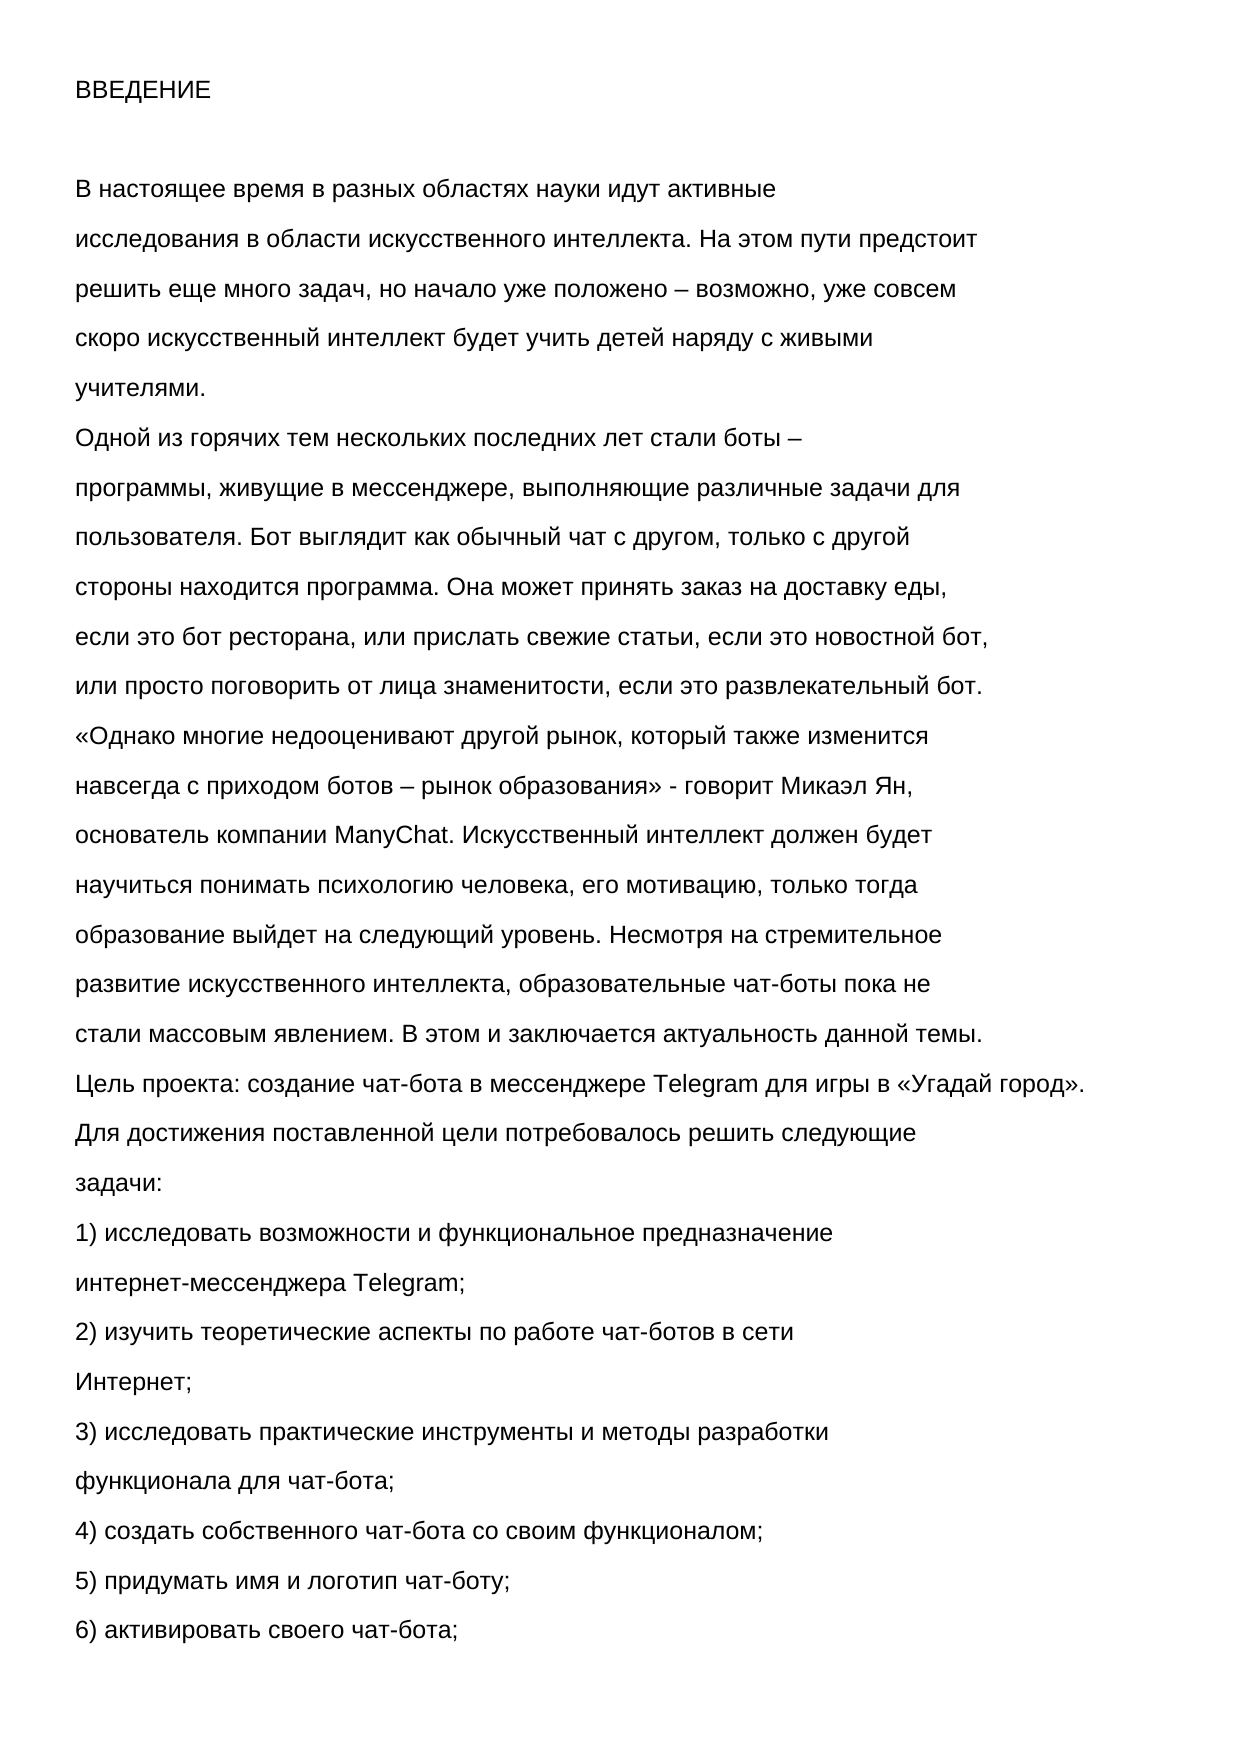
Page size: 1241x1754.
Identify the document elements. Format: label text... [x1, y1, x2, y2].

text стали массовым явлением. В этом и заключается актуальность данной темы. [75, 1019, 1165, 1048]
text Для достижения поставленной цели потребовалось решить следующие [75, 1118, 1165, 1147]
text 4) создать собственного чат-бота со своим функционалом; [75, 1516, 1165, 1545]
text 3) исследовать практические инструменты и методы разработки [75, 1417, 1165, 1445]
text образование выйдет на следующий уровень. Несмотря на стремительное [75, 920, 1165, 948]
text решить еще много задач, но начало уже положено – возможно, уже совсем [75, 274, 1165, 302]
text скоро искусственный интеллект будет учить детей наряду с живыми [75, 323, 1165, 352]
text функционала для чат-бота; [75, 1466, 1165, 1495]
text Цель проекта: создание чат-бота в мессенджере Telegram для игры в «Угадай город». [75, 1069, 1165, 1097]
text развитие искусственного интеллекта, образовательные чат-боты пока не [75, 969, 1165, 998]
text 2) изучить теоретические аспекты по работе чат-ботов в сети [75, 1317, 1165, 1346]
text научиться понимать психологию человека, его мотивацию, только тогда [75, 870, 1165, 899]
text основатель компании ManyChat. Искусственный интеллект должен будет [75, 820, 1165, 849]
text ВВЕДЕНИЕ [75, 75, 1165, 104]
text 1) исследовать возможности и функциональное предназначение [75, 1218, 1165, 1247]
text Одной из горячих тем нескольких последних лет стали боты – [75, 423, 1165, 452]
text Интернет; [75, 1367, 1165, 1396]
text В настоящее время в разных областях науки идут активные [75, 174, 1165, 203]
text «Однако многие недооценивают другой рынок, который также изменится [75, 721, 1165, 750]
text 6) активировать своего чат-бота; [75, 1615, 1165, 1644]
text исследования в области искусственного интеллекта. На этом пути предстоит [75, 224, 1165, 253]
text навсегда с приходом ботов – рынок образования» - говорит Микаэл Ян, [75, 771, 1165, 799]
text пользователя. Бот выглядит как обычный чат с другом, только с другой [75, 522, 1165, 551]
text если это бот ресторана, или прислать свежие статьи, если это новостной бот, [75, 622, 1165, 650]
text программы, живущие в мессенджере, выполняющие различные задачи для [75, 472, 1165, 501]
text стороны находится программа. Она может принять заказ на доставку еды, [75, 572, 1165, 601]
text учителями. [75, 373, 1165, 402]
text интернет-мессенджера Telegram; [75, 1267, 1165, 1296]
text 5) придумать имя и логотип чат-боту; [75, 1566, 1165, 1594]
text или просто поговорить от лица знаменитости, если это развлекательный бот. [75, 671, 1165, 700]
text задачи: [75, 1168, 1165, 1197]
